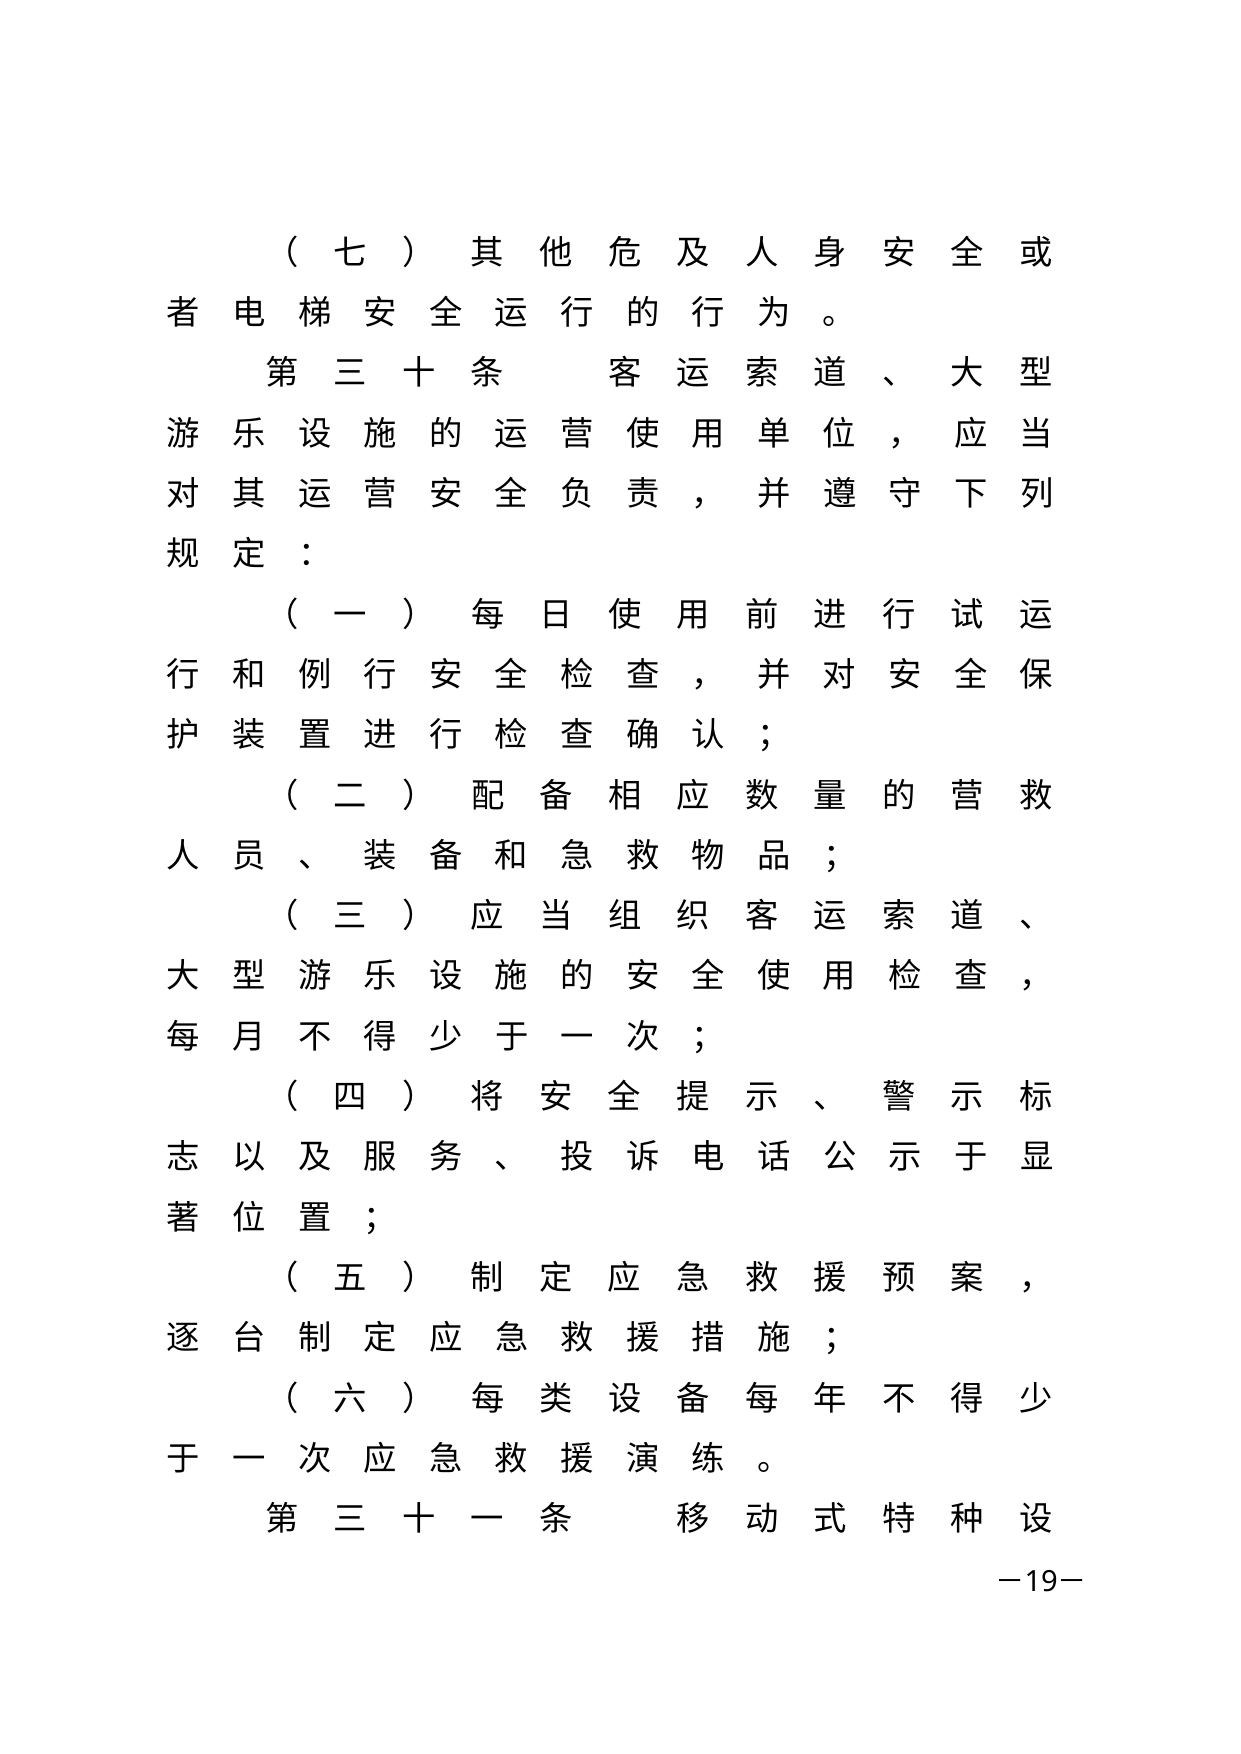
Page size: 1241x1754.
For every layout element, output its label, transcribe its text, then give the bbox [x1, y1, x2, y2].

text （三）应当组织客运索道、大型游乐设施的安全使用检查，每月不得少于一次； [167, 883, 1085, 1064]
text （七）其他危及人身安全或者电梯安全运行的行为。 [167, 219, 1085, 340]
text 第三十一条 移动式特种设备在道路上行驶，应当符合下列条件： [167, 1486, 1085, 1546]
text （一）每日使用前进行试运行和例行安全检查，并对安全保护装置进行检查确认； [167, 581, 1085, 762]
text （四）将安全提示、警示标志以及服务、投诉电话公示于显著位置； [167, 1064, 1085, 1245]
text （五）制定应急救援预案，逐台制定应急救援措施； [167, 1245, 1085, 1365]
text （二）配备相应数量的营救人员、装备和急救物品； [167, 762, 1085, 883]
text （六）每类设备每年不得少于一次应急救援演练。 [167, 1365, 1085, 1486]
text 第三十条 客运索道、大型游乐设施的运营使用单位，应当对其运营安全负责，并遵守下列规定： [167, 340, 1085, 581]
